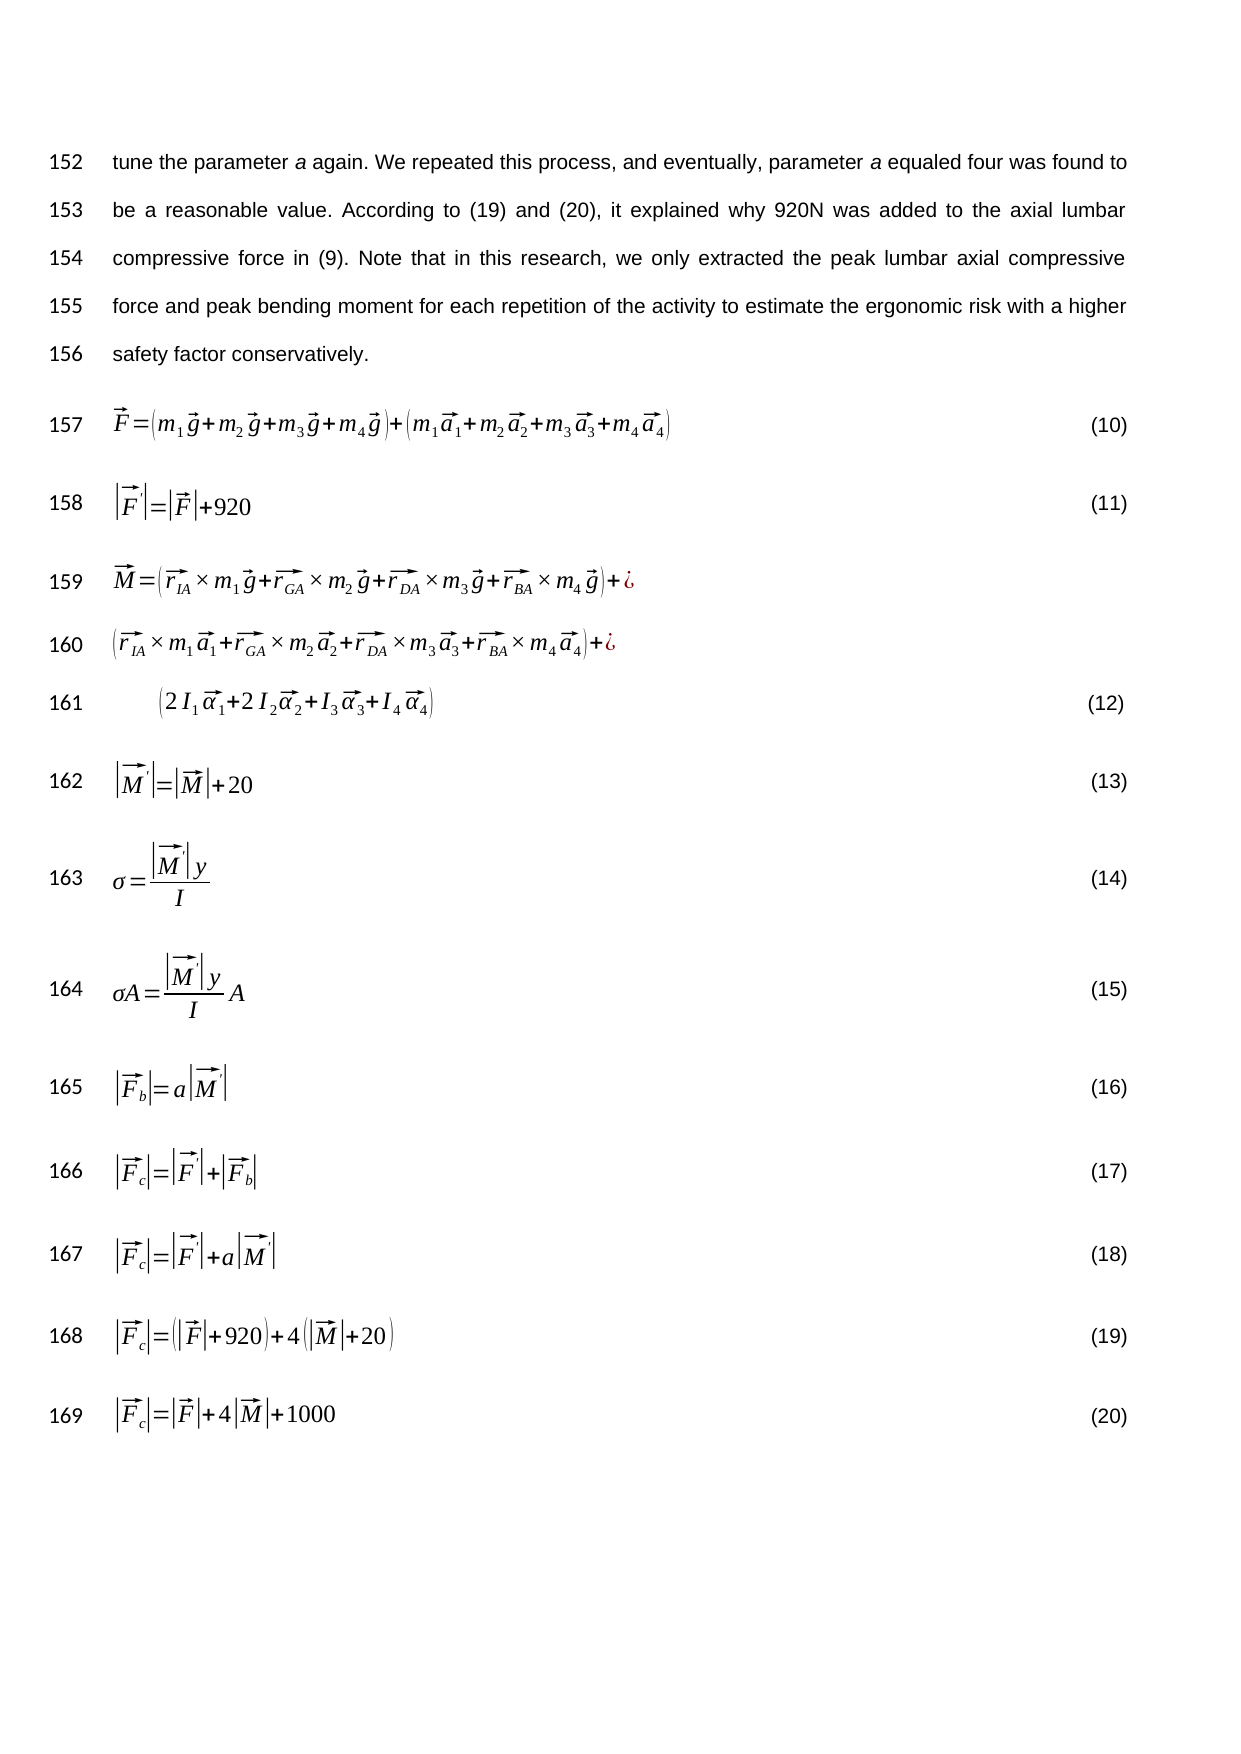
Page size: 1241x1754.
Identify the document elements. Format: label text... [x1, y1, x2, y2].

text (17) [112, 1148, 1128, 1191]
text (16) [112, 1064, 1128, 1107]
text (10) [112, 406, 1128, 442]
text (20) [112, 1396, 1128, 1434]
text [112, 150, 1128, 366]
text (15) [112, 953, 1128, 1024]
text (11) [112, 483, 1128, 522]
text (18) [112, 1232, 1128, 1275]
text (12) [112, 563, 1128, 720]
text (13) [112, 761, 1128, 801]
text (19) [112, 1316, 1128, 1355]
text (14) [112, 841, 1128, 912]
